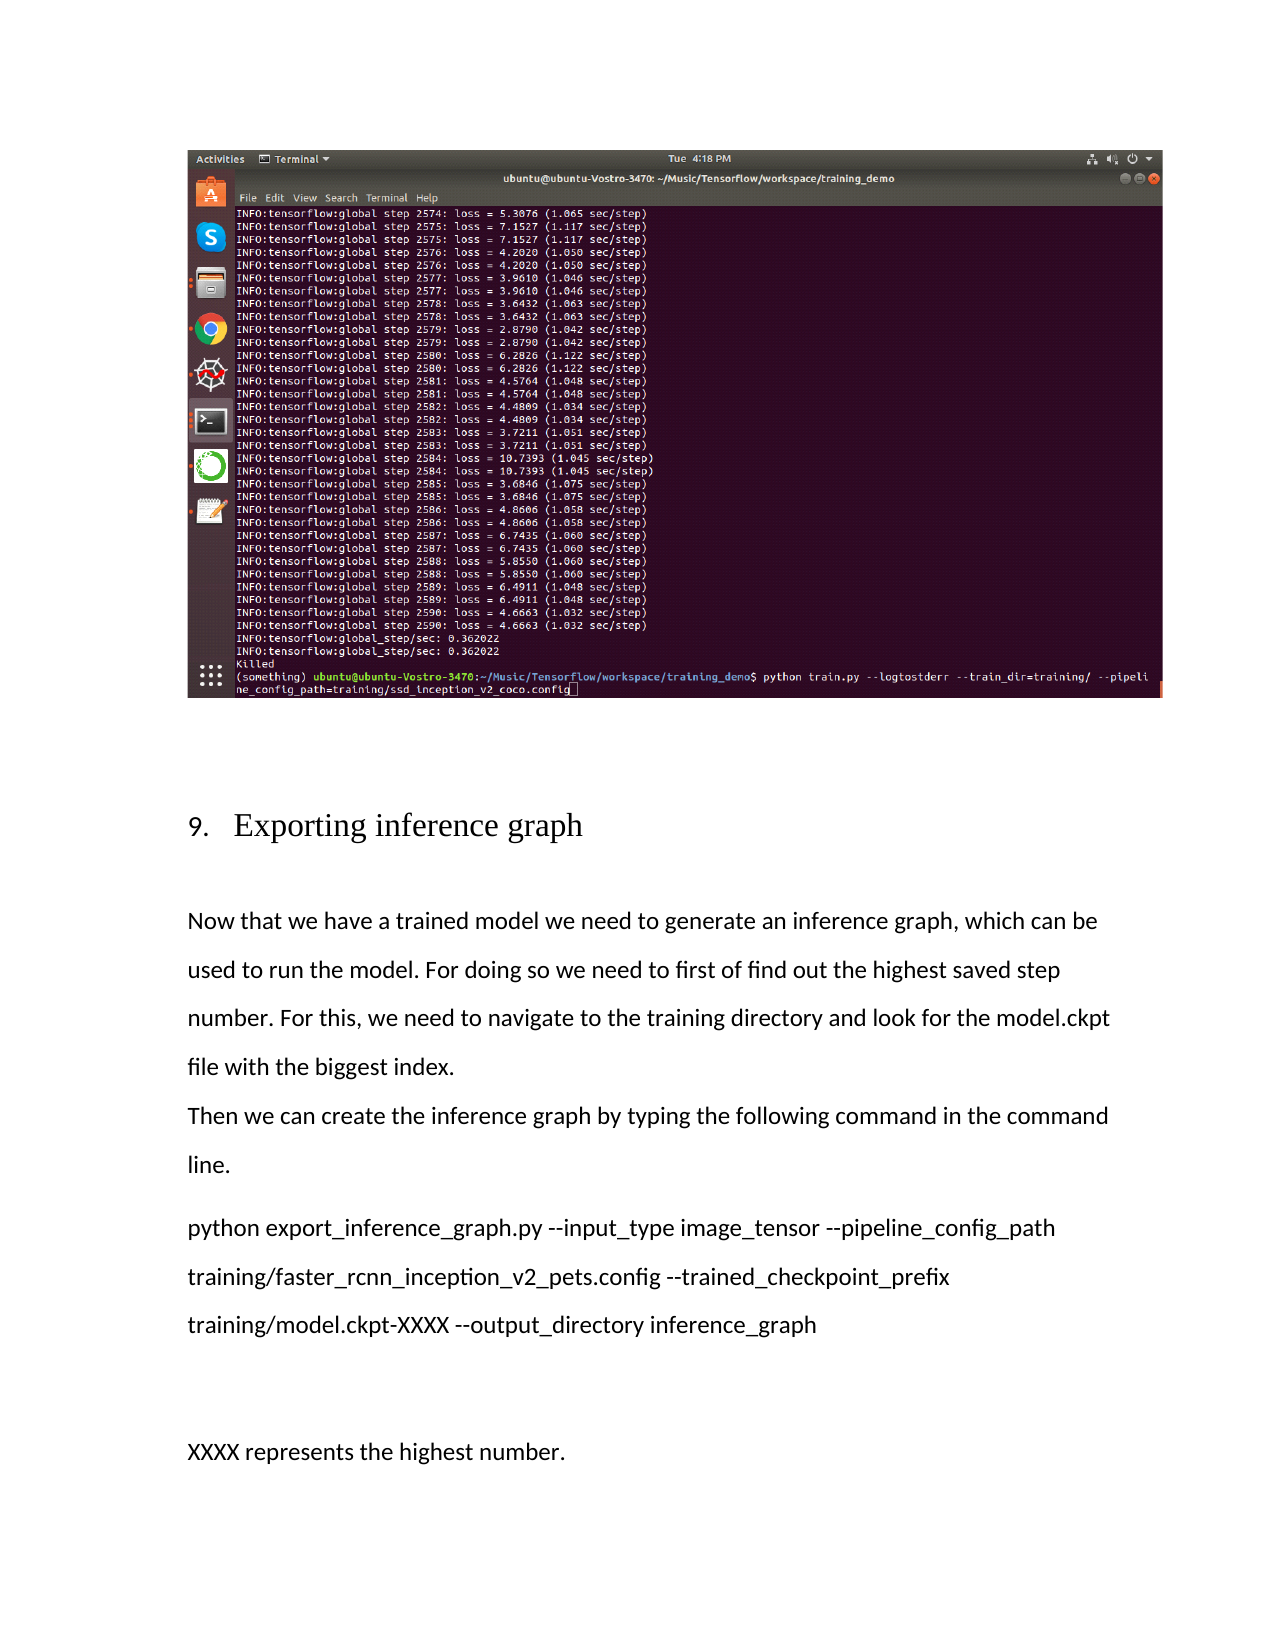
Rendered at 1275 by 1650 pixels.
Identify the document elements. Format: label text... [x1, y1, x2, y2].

text Now that we have a trained model we need to generate an inference graph, which can be used to run the model. For doing so we need to first of find out the highest saved step number. For this, we need to navigate to the training directory and look for the model.ckpt file with the biggest index. [187, 905, 1125, 1082]
text XXXX represents the highest number. [187, 1436, 1125, 1467]
list Exporting inference graph [187, 806, 1125, 844]
text python export_inference_graph.py --input_type image_tensor --pipeline_config_path training/faster_rcnn_inception_v2_pets.config --trained_checkpoint_prefix training/model.ckpt-XXXX --output_directory inference_graph [187, 1212, 1125, 1340]
picture [187, 150, 1163, 698]
text Then we can create the inference graph by typing the following command in the command line. [187, 1100, 1125, 1179]
